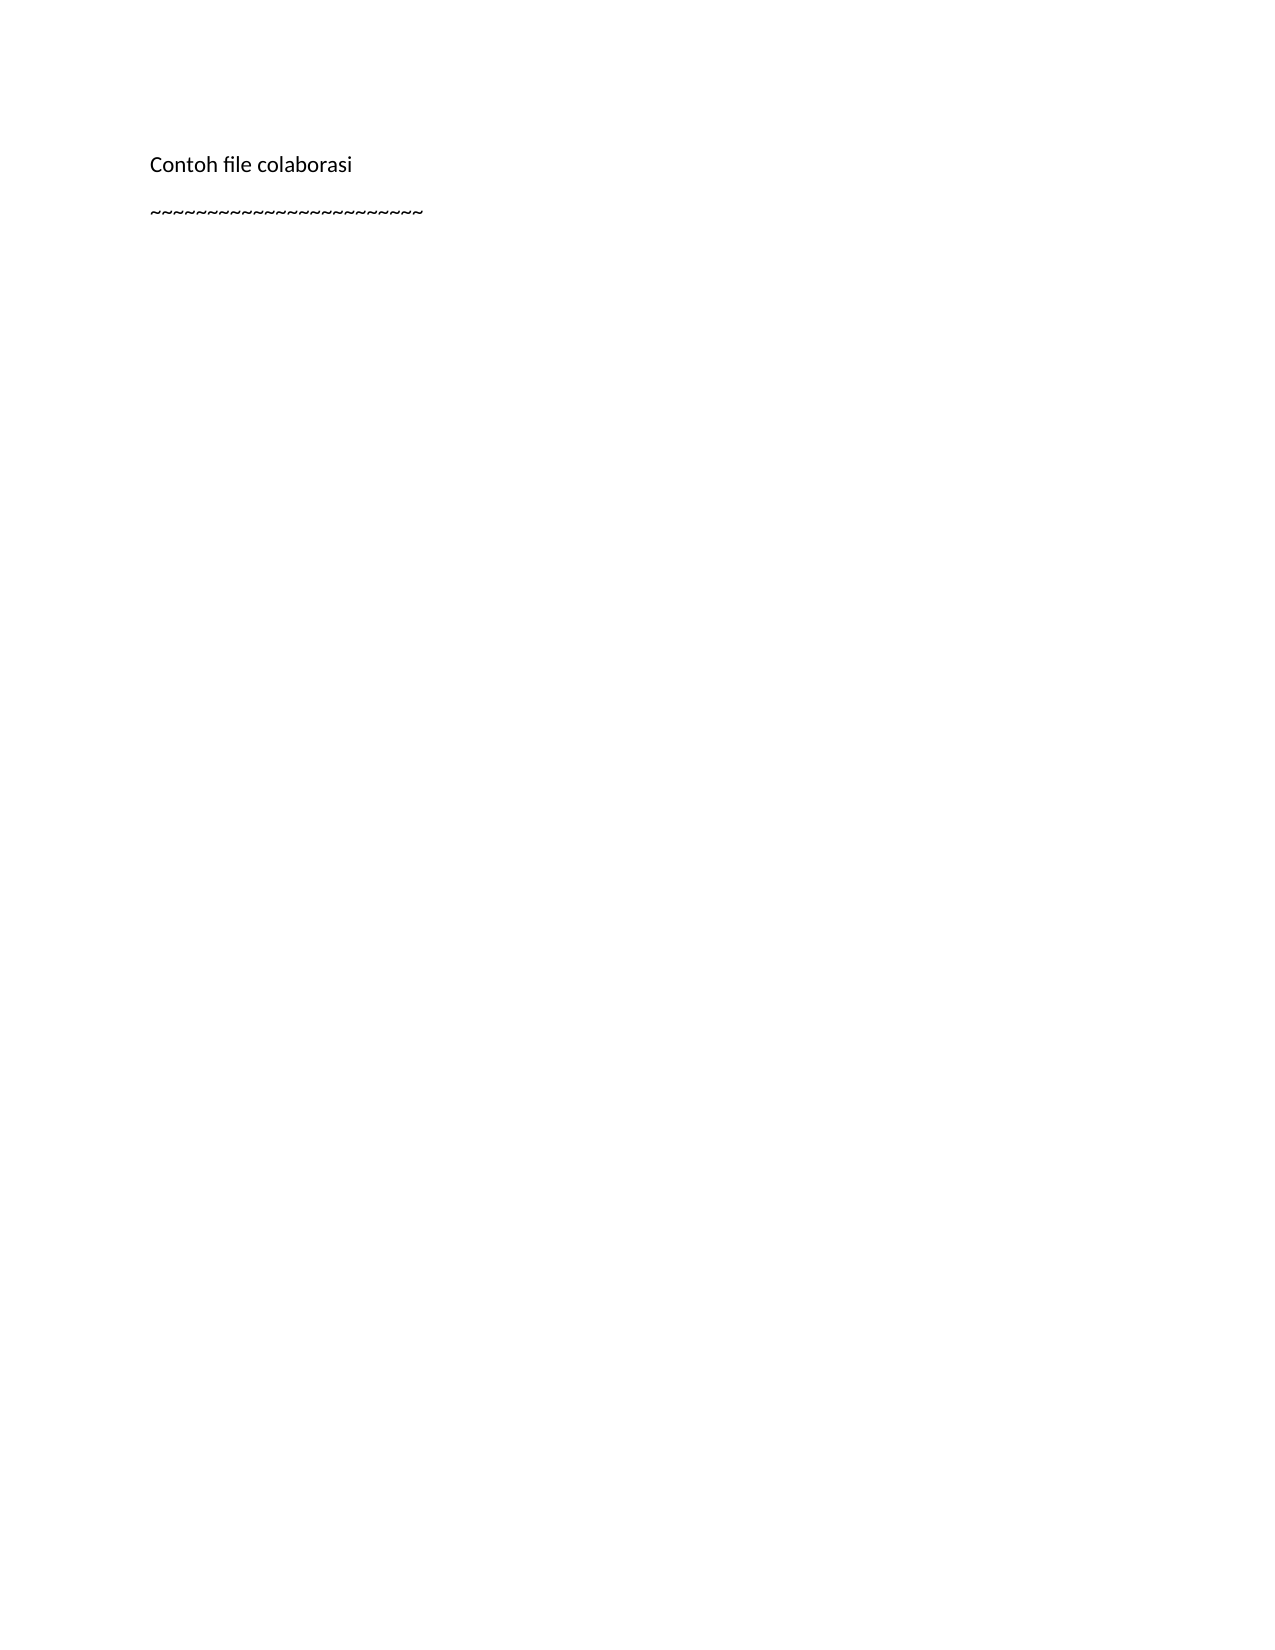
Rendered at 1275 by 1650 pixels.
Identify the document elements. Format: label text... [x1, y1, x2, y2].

text Contoh file colaborasi [150, 150, 1125, 178]
text ~~~~~~~~~~~~~~~~~~~~~~~~ [150, 197, 1125, 225]
